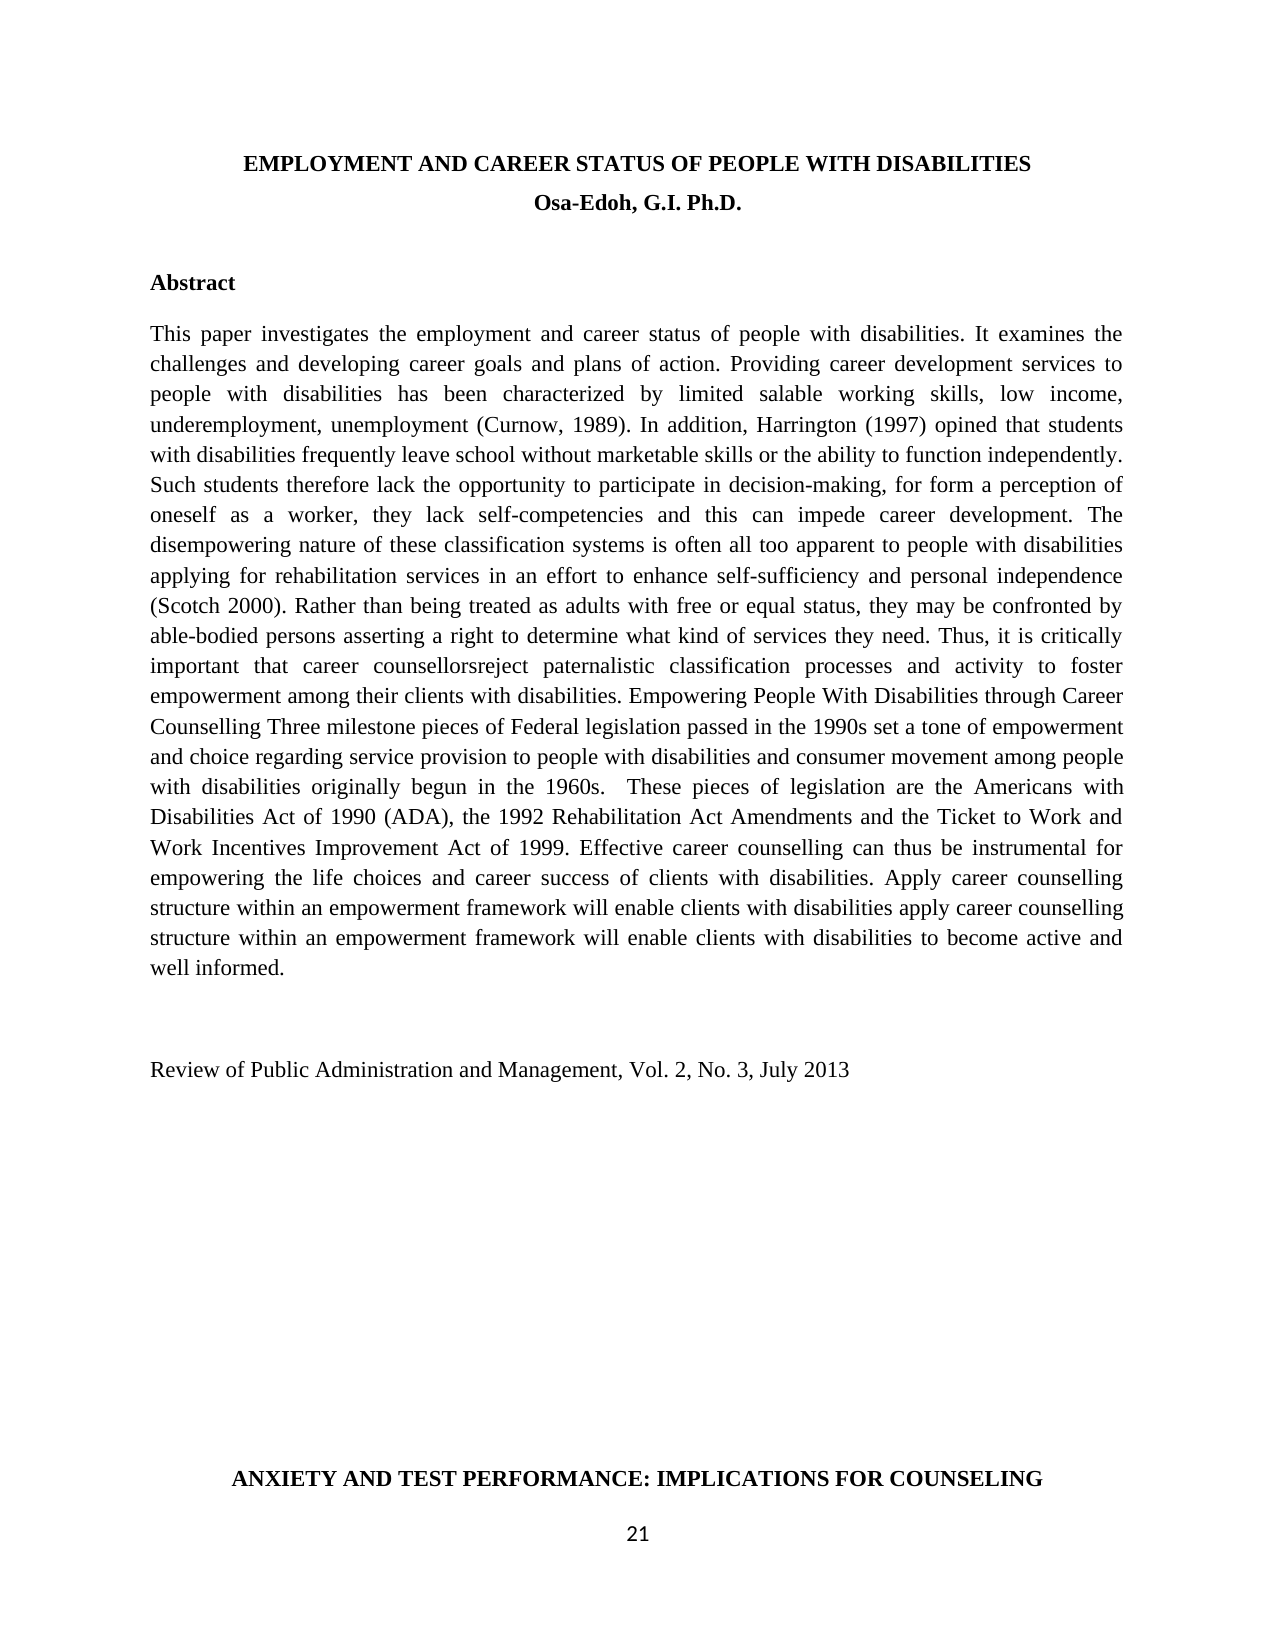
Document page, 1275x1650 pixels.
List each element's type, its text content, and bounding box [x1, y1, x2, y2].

text Review of Public Administration and Management, Vol. 2, No. 3, July 2013 [150, 1057, 1125, 1083]
text Abstract [150, 269, 1125, 295]
text Osa-Edoh, G.I. Ph.D. [150, 189, 1125, 215]
text ANXIETY AND TEST PERFORMANCE: IMPLICATIONS FOR COUNSELING [150, 1465, 1125, 1491]
text EMPLOYMENT AND CAREER STATUS OF PEOPLE WITH DISABILITIES [150, 150, 1125, 176]
text This paper investigates the employment and career status of people with disabilities. It examines the challenges and developing career goals and plans of action. Providing career development services to people with disabilities has been characterized by limited salable working skills, low income, underemployment, unemployment (Curnow, 1989). In addition, Harrington (1997) opined that students with disabilities frequently leave school without marketable skills or the ability to function independently. Such students therefore lack the opportunity to participate in decision-making, for form a perception of oneself as a worker, they lack self-competencies and this can impede career development. The disempowering nature of these classification systems is often all too apparent to people with disabilities applying for rehabilitation services in an effort to enhance self-sufficiency and personal independence (Scotch 2000). Rather than being treated as adults with free or equal status, they may be confronted by able-bodied persons asserting a right to determine what kind of services they need. Thus, it is critically important that career counsellorsreject paternalistic classification processes and activity to foster empowerment among their clients with disabilities. Empowering People With Disabilities through Career Counselling Three milestone pieces of Federal legislation passed in the 1990s set a tone of empowerment and choice regarding service provision to people with disabilities and consumer movement among people with disabilities originally begun in the 1960s. These pieces of legislation are the Americans with Disabilities Act of 1990 (ADA), the 1992 Rehabilitation Act Amendments and the Ticket to Work and Work Incentives Improvement Act of 1999. Effective career counselling can thus be instrumental for empowering the life choices and career success of clients with disabilities. Apply career counselling structure within an empowerment framework will enable clients with disabilities apply career counselling structure within an empowerment framework will enable clients with disabilities to become active and well informed. [150, 320, 1125, 981]
